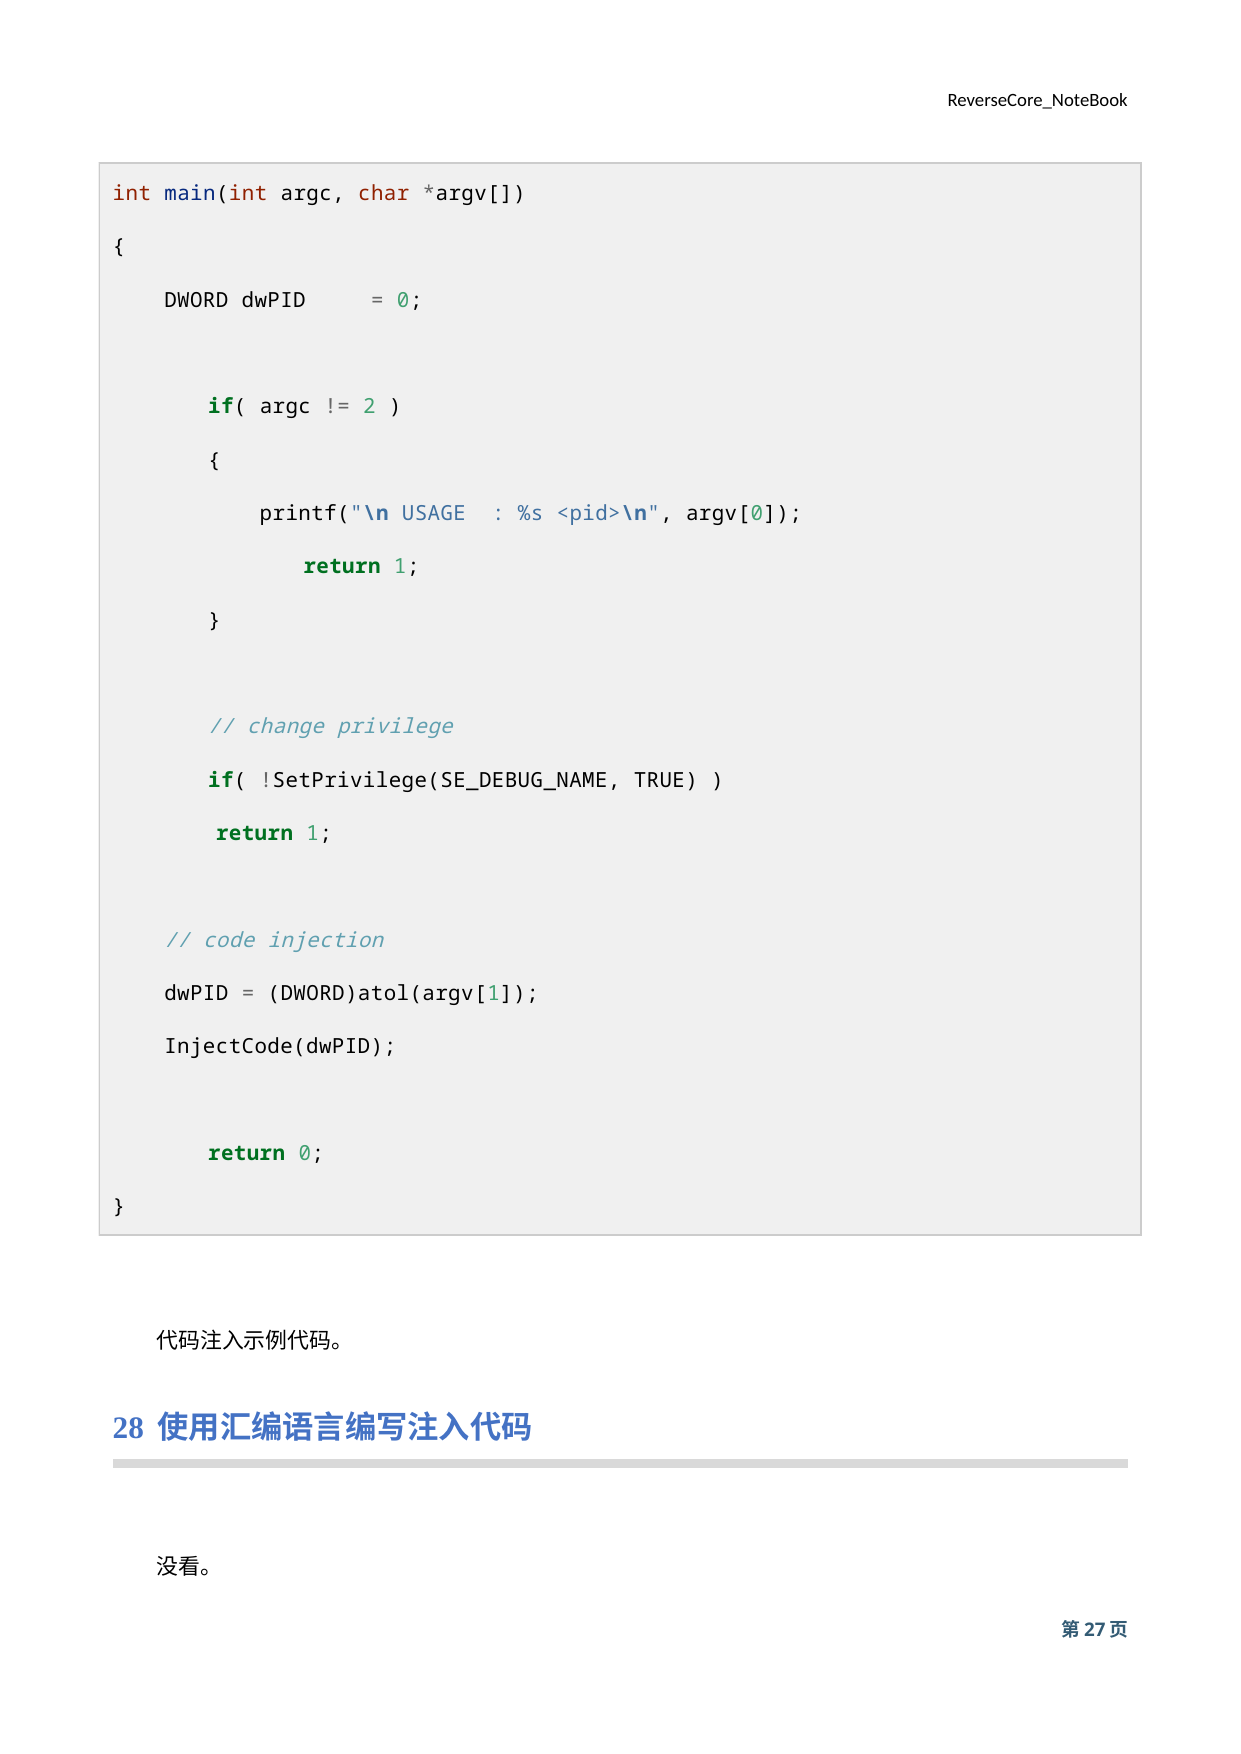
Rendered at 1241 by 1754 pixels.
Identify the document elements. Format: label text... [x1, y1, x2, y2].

text DWORD dwPID = 0; [100, 269, 1140, 315]
text 没看。 [112, 1548, 1128, 1581]
text return 1; [100, 802, 1140, 848]
text 代码注入示例代码。 [112, 1323, 1128, 1355]
text if( argc != 2 ) [100, 375, 1140, 422]
text int main(int argc, char *argv[]) [100, 164, 1140, 208]
text } [100, 1175, 1140, 1234]
text } [100, 589, 1140, 635]
text if( !SetPrivilege(SE_DEBUG_NAME, TRUE) ) [100, 749, 1140, 795]
text InjectCode(dwPID); [100, 1015, 1140, 1062]
text return 0; [100, 1122, 1140, 1168]
text printf("\n USAGE : %s <pid>\n", argv[0]); [100, 482, 1140, 528]
text return 1; [100, 535, 1140, 582]
subtitle 使用汇编语言编写注入代码 [112, 1392, 1128, 1468]
text dwPID = (DWORD)atol(argv[1]); [100, 962, 1140, 1008]
text // code injection [100, 909, 1140, 955]
text { [100, 429, 1140, 475]
text // change privilege [100, 695, 1140, 742]
text { [100, 215, 1140, 262]
